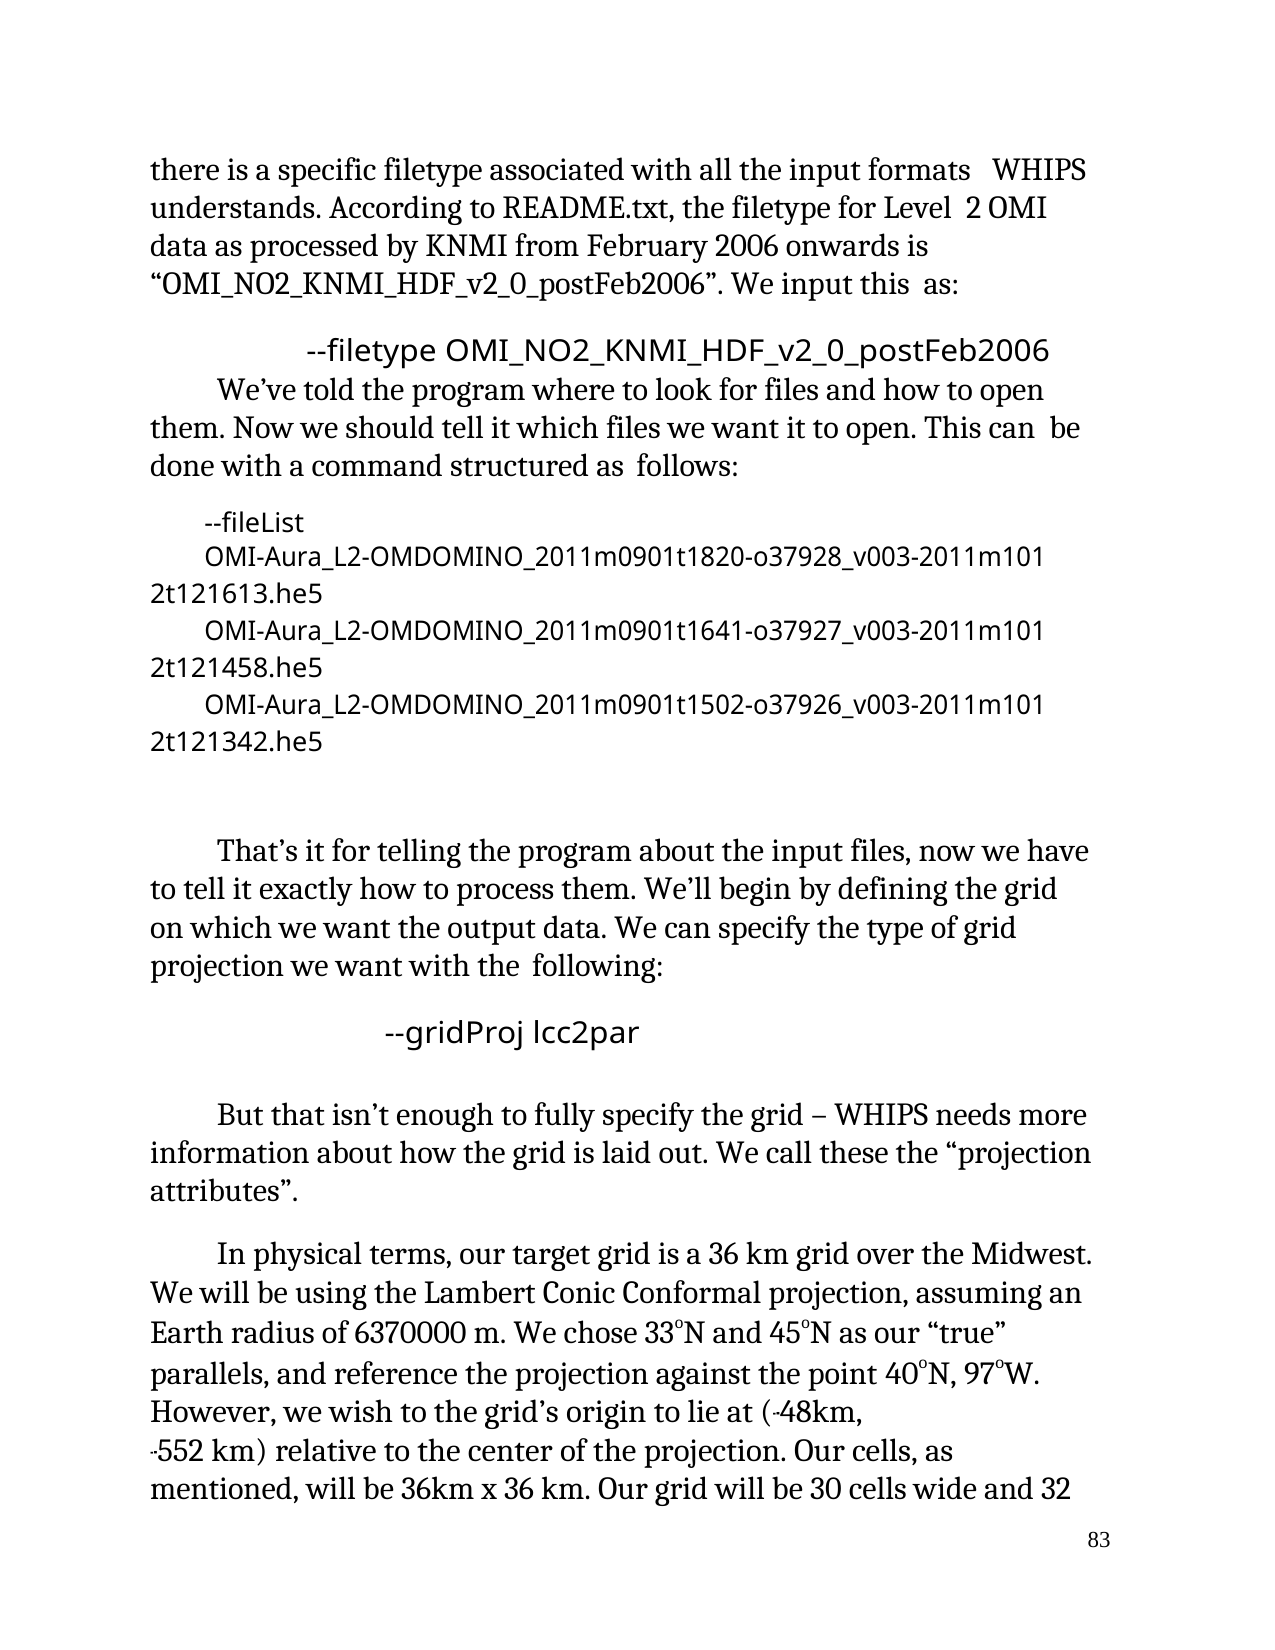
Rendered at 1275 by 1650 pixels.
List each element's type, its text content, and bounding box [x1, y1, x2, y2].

text --filetype OMI_NO2_KNMI_HDF_v2_0_postFeb2006 [306, 329, 1187, 370]
text OMI-Aura_L2-OMDOMINO_2011m0901t1502-o37926_v003-2011m101 2t121342.he5 [150, 685, 1187, 759]
text OMI-Aura_L2-OMDOMINO_2011m0901t1820-o37928_v003-2011m101 2t121613.he5 [150, 538, 1187, 612]
text --gridProj lcc2par [384, 1011, 1187, 1052]
text We’ve told the program where to look for files and how to open them. Now we should tell it which files we want it to open. This can be done with a command structured as follows: [150, 371, 1094, 485]
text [150, 1432, 1094, 1507]
text --fileList [204, 511, 1187, 538]
text OMI-Aura_L2-OMDOMINO_2011m0901t1641-o37927_v003-2011m101 2t121458.he5 [150, 612, 1187, 685]
text That’s it for telling the program about the input files, now we have to tell it exactly how to process them. We’ll begin by defining the grid on which we want the output data. We can specify the type of grid projection we want with the following: [150, 832, 1094, 984]
text there is a specific filetype associated with all the input formats WHIPS understands. According to README.txt, the filetype for Level 2 OMI data as processed by KNMI from February 2006 onwards is “OMI_NO2_KNMI_HDF_v2_0_postFeb2006”. We input this as: [150, 151, 1094, 303]
text In physical terms, our target grid is a 36 km grid over the Midwest. We will be using the Lambert Conic Conformal projection, assuming an Earth radius of 6370000 m. We chose 33oN and 45oN as our “true” parallels, and reference the projection against the point 40oN, 97oW. However, we wish to the grid’s origin to lie at (-­‐48km, [150, 1236, 1094, 1430]
text But that isn’t enough to fully specify the grid – WHIPS needs more information about how the grid is laid out. We call these the “projection attributes”. [150, 1096, 1094, 1210]
